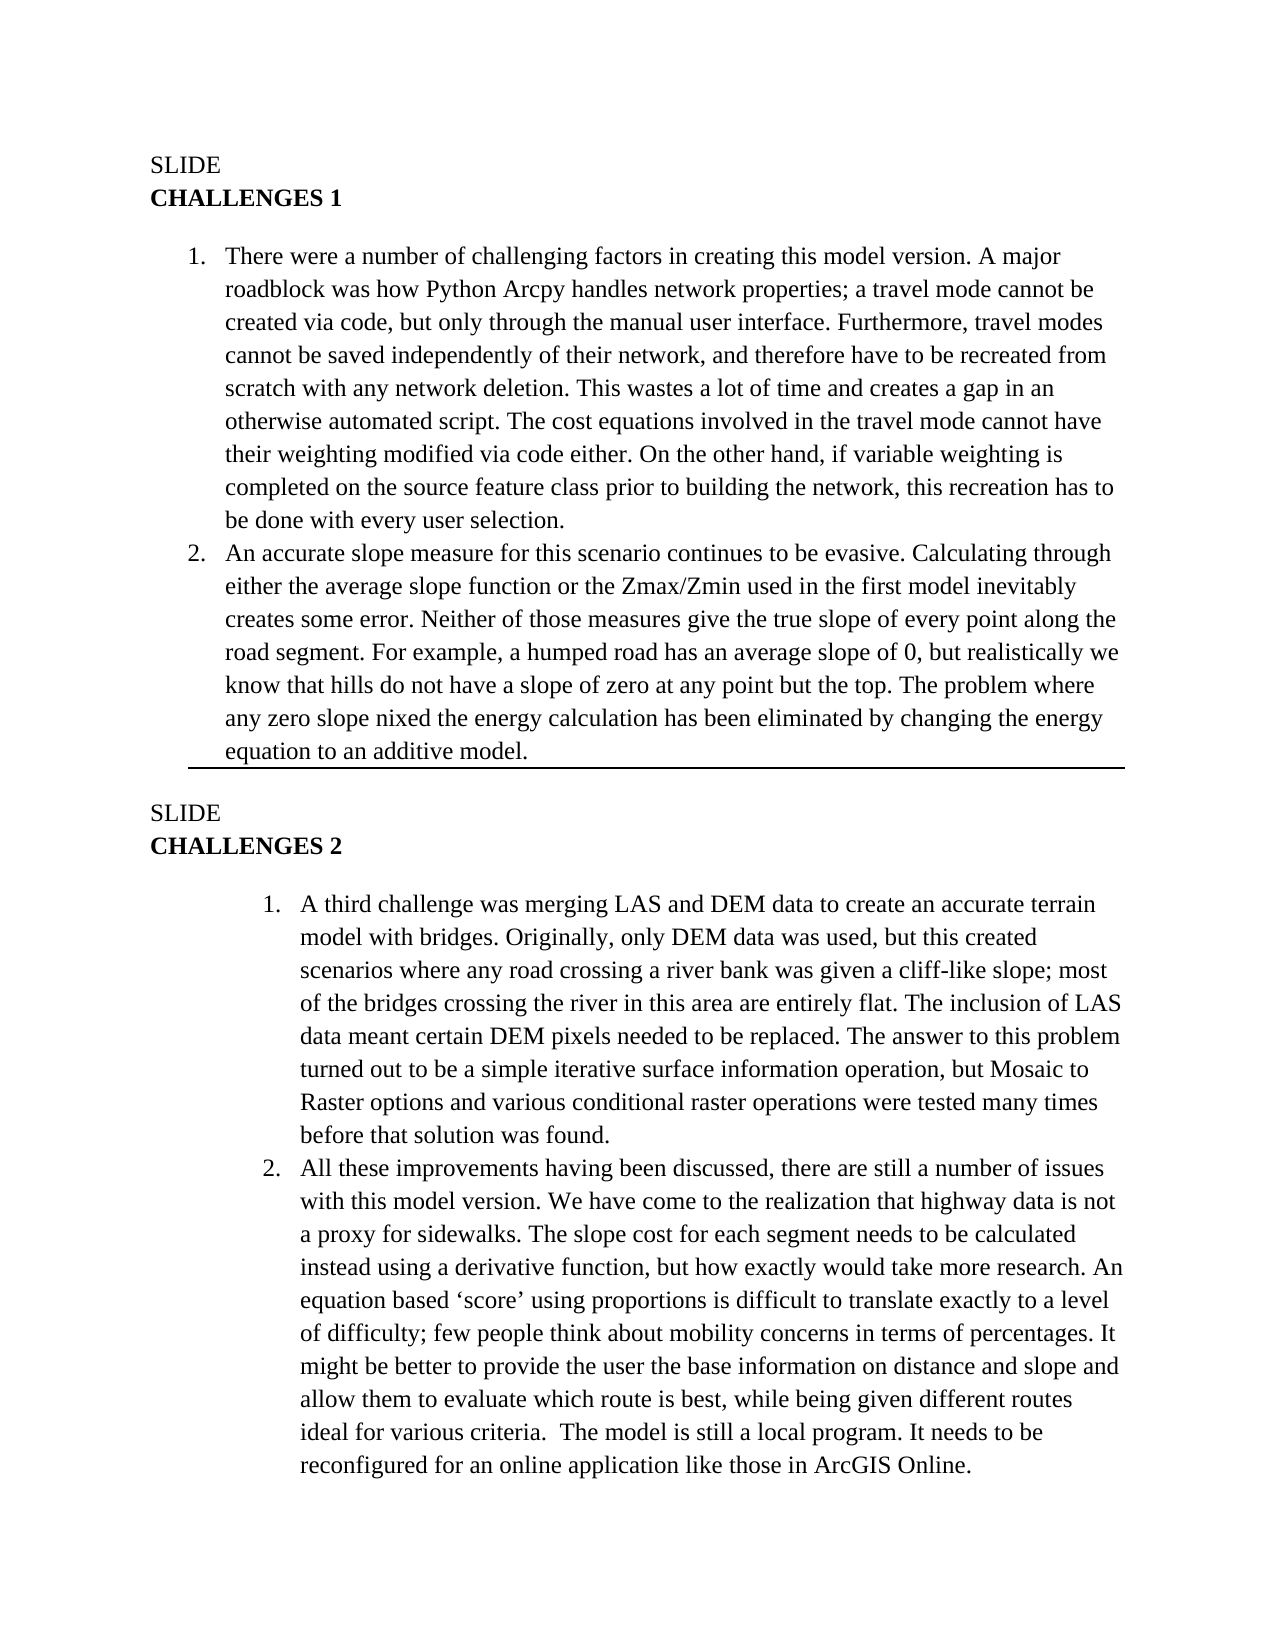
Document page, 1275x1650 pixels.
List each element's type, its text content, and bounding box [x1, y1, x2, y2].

text SLIDE [150, 150, 1125, 179]
list There were a number of challenging factors in creating this model version. A major roadblock was how Python Arcpy handles network properties; a travel mode cannot be created via code, but only through the manual user interface. Furthermore, travel modes cannot be saved independently of their network, and therefore have to be recreated from scratch with any network deletion. This wastes a lot of time and creates a gap in an otherwise automated script. The cost equations involved in the travel mode cannot have their weighting modified via code either. On the other hand, if variable weighting is completed on the source feature class prior to building the network, this recreation has to be done with every user selection. [187, 241, 1125, 534]
text SLIDE [150, 798, 1125, 827]
list An accurate slope measure for this scenario continues to be evasive. Calculating through either the average slope function or the Zmax/Zmin used in the first model inevitably creates some error. Neither of those measures give the true slope of every point along the road segment. For example, a humped road has an average slope of 0, but realistically we know that hills do not have a slope of zero at any point but the top. The problem where any zero slope nixed the energy calculation has been eliminated by changing the energy equation to an additive model. [187, 538, 1125, 769]
text CHALLENGES 2 [150, 831, 1125, 860]
text CHALLENGES 1 [150, 183, 1125, 212]
list All these improvements having been discussed, there are still a number of issues with this model version. We have come to the realization that highway data is not a proxy for sidewalks. The slope cost for each segment needs to be calculated instead using a derivative function, but how exactly would take more research. An equation based ‘score’ using proportions is difficult to translate exactly to a level of difficulty; few people think about mobility concerns in terms of percentages. It might be better to provide the user the base information on distance and slope and allow them to evaluate which route is best, while being given different routes ideal for various criteria. The model is still a local program. It needs to be reconfigured for an online application like those in ArcGIS Online. [262, 1153, 1125, 1479]
list A third challenge was merging LAS and DEM data to create an accurate terrain model with bridges. Originally, only DEM data was used, but this created scenarios where any road crossing a river bank was given a cliff-like slope; most of the bridges crossing the river in this area are entirely flat. The inclusion of LAS data meant certain DEM pixels needed to be replaced. The answer to this problem turned out to be a simple iterative surface information operation, but Mosaic to Raster options and various conditional raster operations were tested many times before that solution was found. [262, 889, 1125, 1149]
